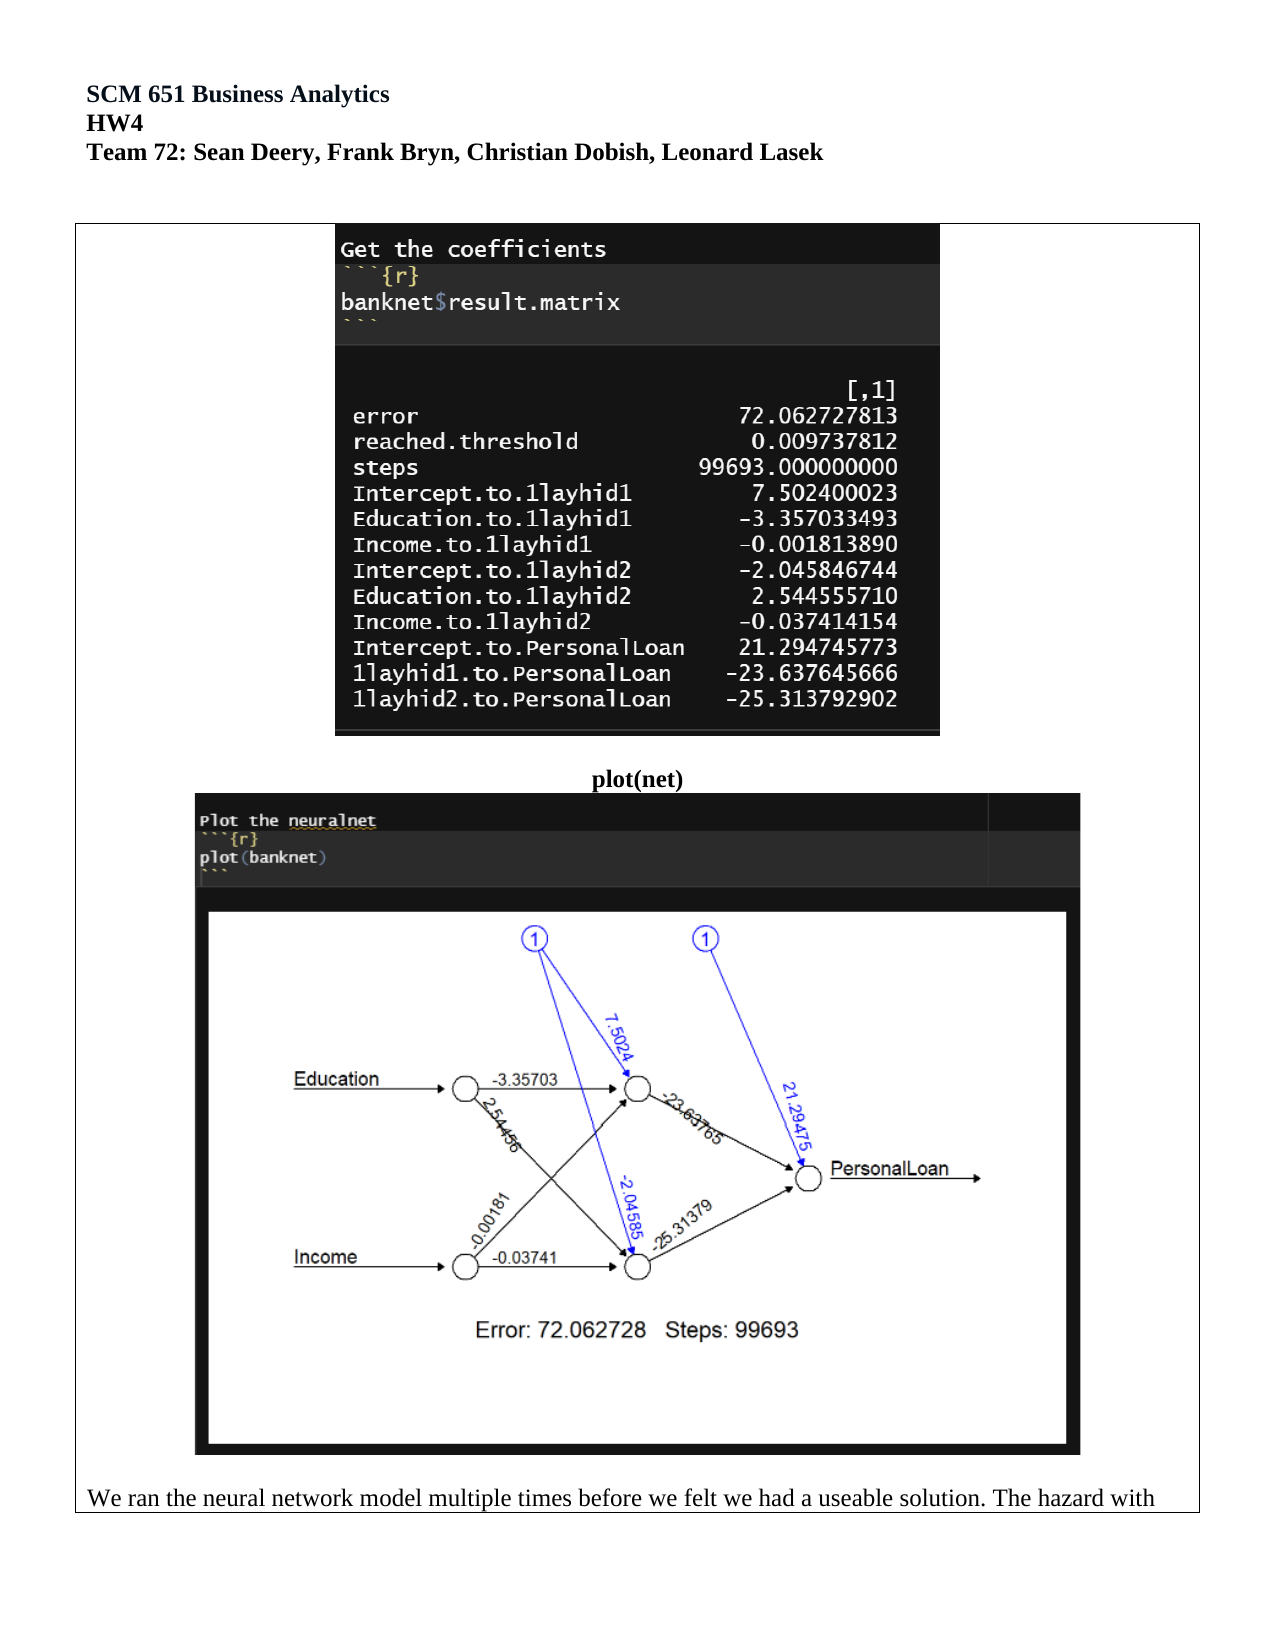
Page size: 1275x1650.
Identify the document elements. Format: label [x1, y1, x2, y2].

table_cell [76, 224, 1199, 1512]
picture [194, 793, 1081, 1455]
picture [335, 223, 940, 736]
